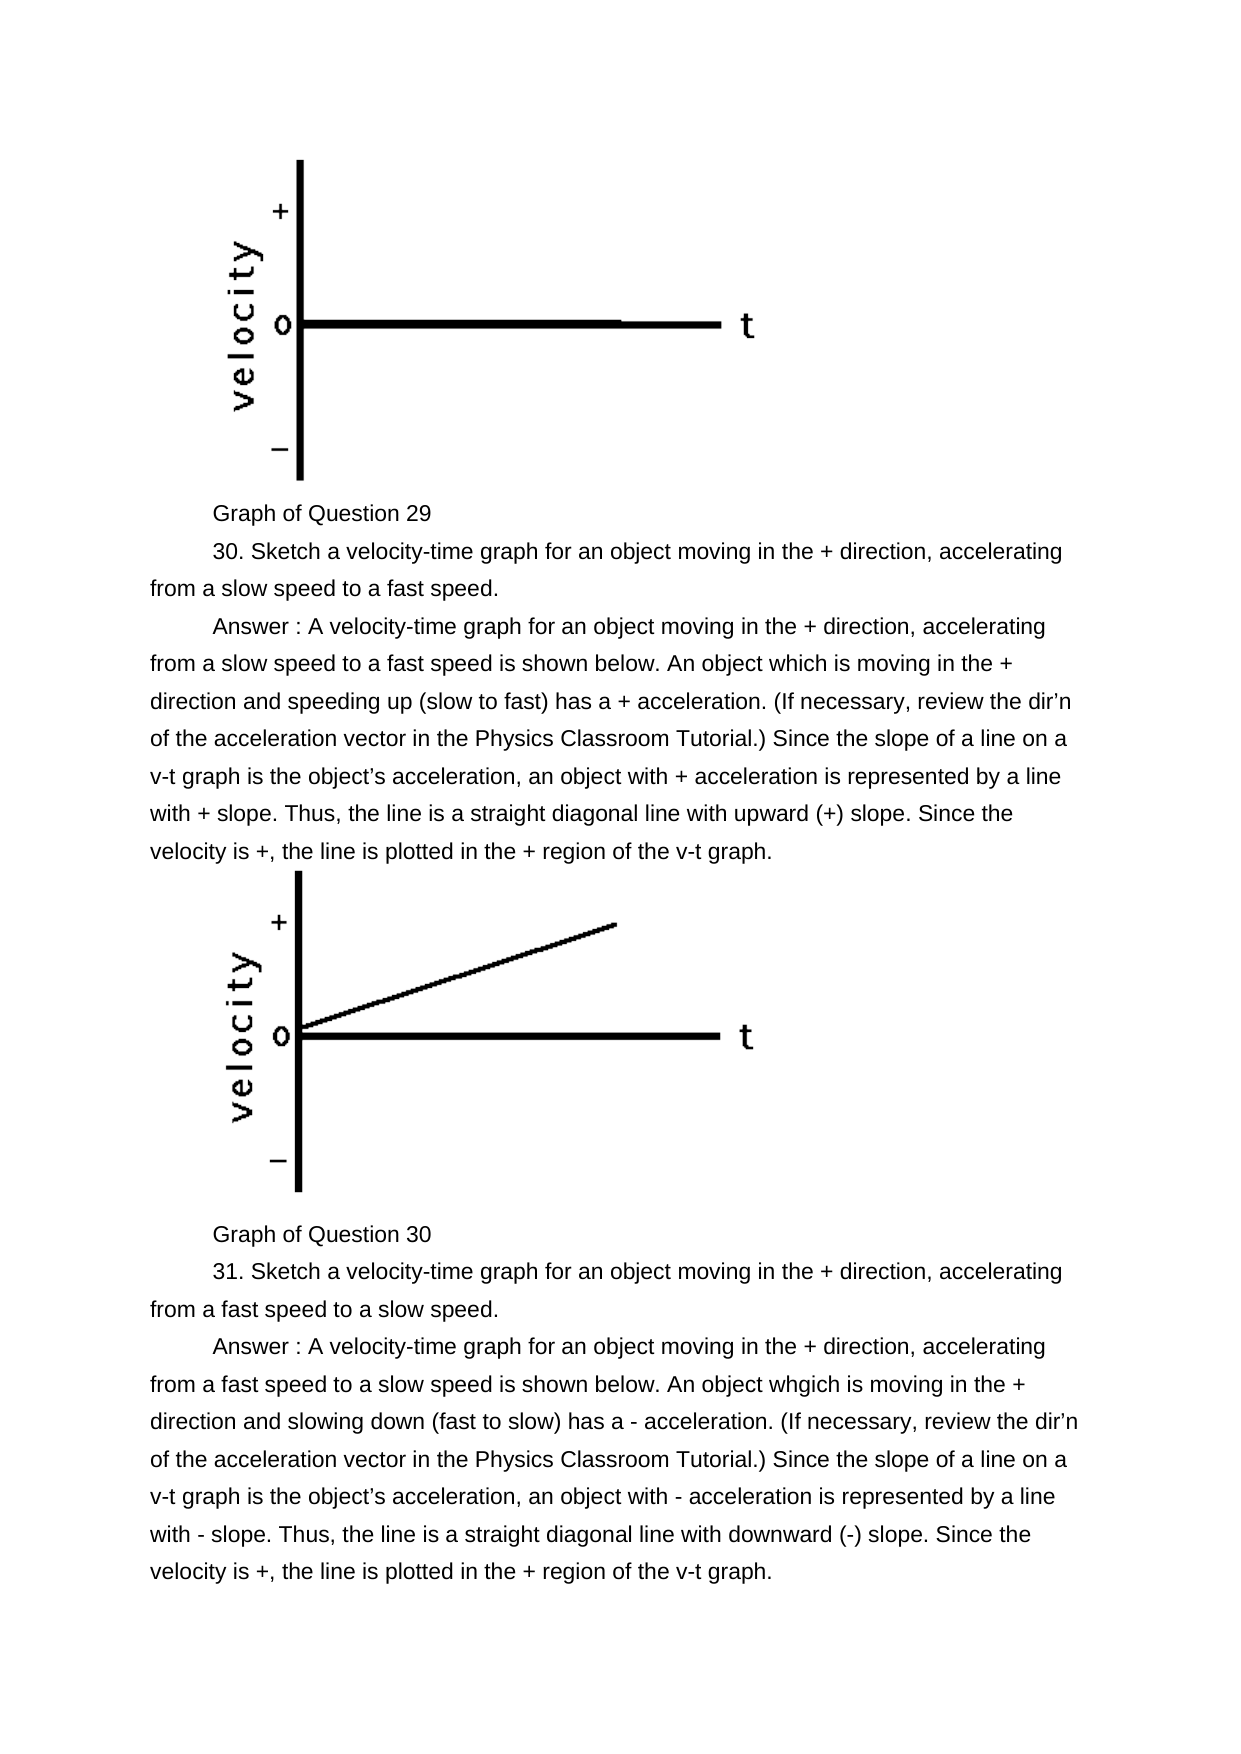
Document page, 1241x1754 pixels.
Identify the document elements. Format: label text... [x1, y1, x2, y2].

text Answer : A velocity-time graph for an object moving in the + direction, accelerating from a slow speed to a fast speed is shown below. An object which is moving in the + direction and speeding up (slow to fast) has a + acceleration. (If necessary, review the dir’n of the acceleration vector in the Physics Classroom Tutorial.) Since the slope of a line on a v-t graph is the object’s acceleration, an object with + acceleration is represented by a line with + slope. Thus, the line is a straight diagonal line with upward (+) slope. Since the velocity is +, the line is plotted in the + region of the v-t graph. [150, 602, 1090, 864]
text Graph of Question 29 [150, 489, 1090, 527]
picture [212, 150, 772, 489]
text Graph of Question 30 [150, 1209, 1090, 1247]
text Answer : A velocity-time graph for an object moving in the + direction, accelerating from a fast speed to a slow speed is shown below. An object whgich is moving in the + direction and slowing down (fast to slow) has a - acceleration. (If necessary, review the dir’n of the acceleration vector in the Physics Classroom Tutorial.) Since the slope of a line on a v-t graph is the object’s acceleration, an object with - acceleration is represented by a line with - slope. Thus, the line is a straight diagonal line with downward (-) slope. Since the velocity is +, the line is plotted in the + region of the v-t graph. [150, 1322, 1090, 1584]
picture [212, 864, 774, 1210]
text 30. Sketch a velocity-time graph for an object moving in the + direction, accelerating from a slow speed to a fast speed. [150, 527, 1090, 602]
text 31. Sketch a velocity-time graph for an object moving in the + direction, accelerating from a fast speed to a slow speed. [150, 1247, 1090, 1322]
